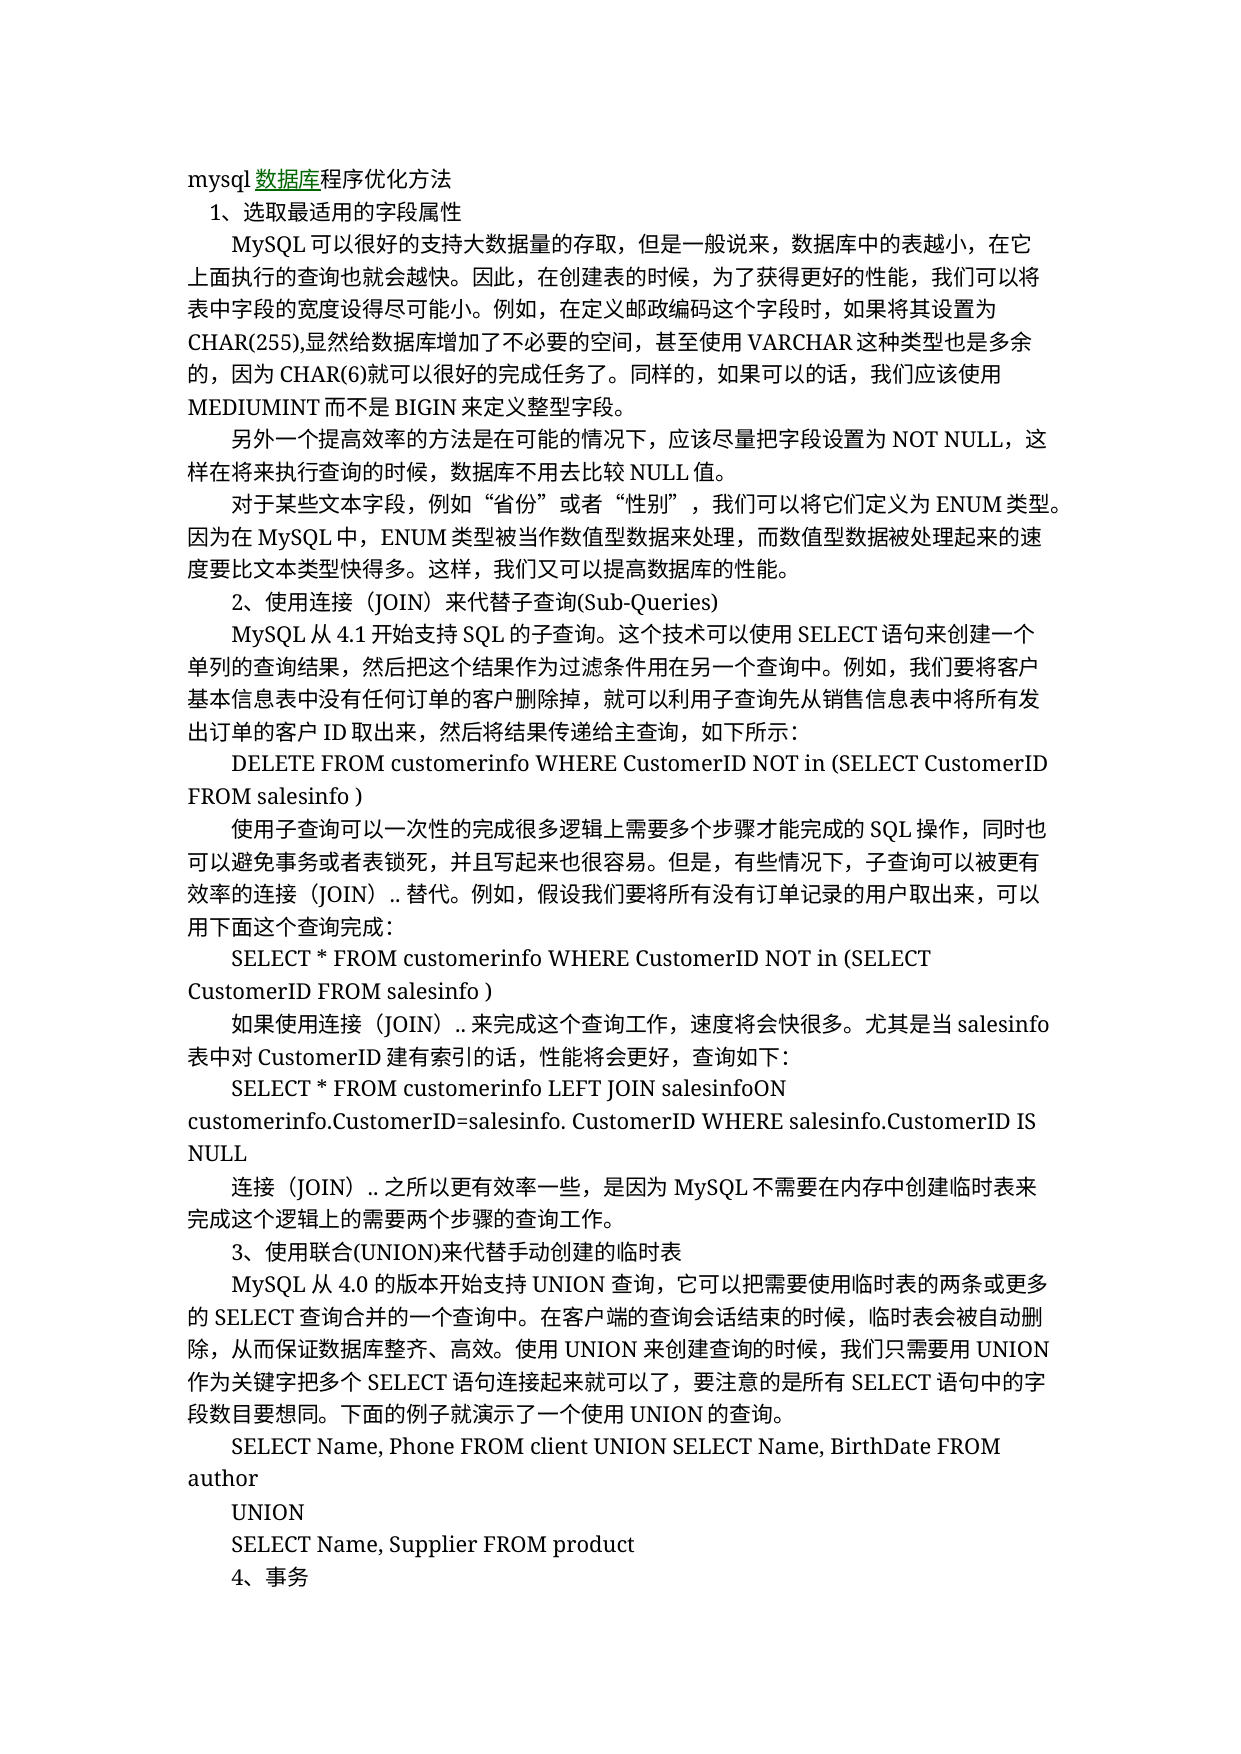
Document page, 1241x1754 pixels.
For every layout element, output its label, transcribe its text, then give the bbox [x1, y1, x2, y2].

text 另外一个提高效率的方法是在可能的情况下，应该尽量把字段设置为NOT NULL，这样在将来执行查询的时候，数据库不用去比较NULL值。 [187, 422, 1053, 487]
text MySQL 从 4.0 的版本开始支持 UNION 查询，它可以把需要使用临时表的两条或更多的 SELECT 查询合并的一个查询中。在客户端的查询会话结束的时候，临时表会被自动删除，从而保证数据库整齐、高效。使用 UNION 来创建查询的时候，我们只需要用 UNION作为关键字把多个 SELECT 语句连接起来就可以了，要注意的是所有 SELECT 语句中的字段数目要想同。下面的例子就演示了一个使用 UNION的查询。 [187, 1267, 1053, 1429]
text DELETE FROM customerinfo WHERE CustomerID NOT in (SELECT CustomerID FROM salesinfo ) [187, 747, 1053, 812]
text MySQL从4.1开始支持SQL的子查询。这个技术可以使用SELECT语句来创建一个单列的查询结果，然后把这个结果作为过滤条件用在另一个查询中。例如，我们要将客户基本信息表中没有任何订单的客户删除掉，就可以利用子查询先从销售信息表中将所有发出订单的客户ID取出来，然后将结果传递给主查询，如下所示： [187, 617, 1053, 747]
text SELECT * FROM customerinfo WHERE CustomerID NOT in (SELECT CustomerID FROM salesinfo ) [187, 942, 1053, 1007]
text 2、使用连接（JOIN）来代替子查询(Sub-Queries) [187, 584, 1053, 617]
text 4、事务 [187, 1559, 1053, 1592]
text 3、使用联合(UNION)来代替手动创建的临时表 [187, 1234, 1053, 1267]
text 对于某些文本字段，例如“省份”或者“性别”，我们可以将它们定义为ENUM类型。因为在MySQL中，ENUM类型被当作数值型数据来处理，而数值型数据被处理起来的速度要比文本类型快得多。这样，我们又可以提高数据库的性能。 [187, 487, 1053, 584]
text mysql数据库程序优化方法 1、选取最适用的字段属性 [187, 162, 1053, 227]
text 如果使用连接（JOIN）.. 来完成这个查询工作，速度将会快很多。尤其是当salesinfo表中对CustomerID建有索引的话，性能将会更好，查询如下： [187, 1007, 1053, 1072]
text 连接（JOIN）.. 之所以更有效率一些，是因为 MySQL不需要在内存中创建临时表来完成这个逻辑上的需要两个步骤的查询工作。 [187, 1169, 1053, 1234]
text SELECT Name, Phone FROM client UNION SELECT Name, BirthDate FROM author UNION SELECT Name, Supplier FROM product [187, 1429, 1053, 1559]
text MySQL可以很好的支持大数据量的存取，但是一般说来，数据库中的表越小，在它上面执行的查询也就会越快。因此，在创建表的时候，为了获得更好的性能，我们可以将表中字段的宽度设得尽可能小。例如，在定义邮政编码这个字段时，如果将其设置为CHAR(255),显然给数据库增加了不必要的空间，甚至使用VARCHAR这种类型也是多余的，因为CHAR(6)就可以很好的完成任务了。同样的，如果可以的话，我们应该使用MEDIUMINT而不是BIGIN来定义整型字段。 [187, 227, 1053, 422]
text 使用子查询可以一次性的完成很多逻辑上需要多个步骤才能完成的SQL操作，同时也可以避免事务或者表锁死，并且写起来也很容易。但是，有些情况下，子查询可以被更有效率的连接（JOIN）.. 替代。例如，假设我们要将所有没有订单记录的用户取出来，可以用下面这个查询完成： [187, 812, 1053, 942]
text SELECT * FROM customerinfo LEFT JOIN salesinfoON customerinfo.CustomerID=salesinfo. CustomerID WHERE salesinfo.CustomerID IS NULL [187, 1072, 1053, 1169]
